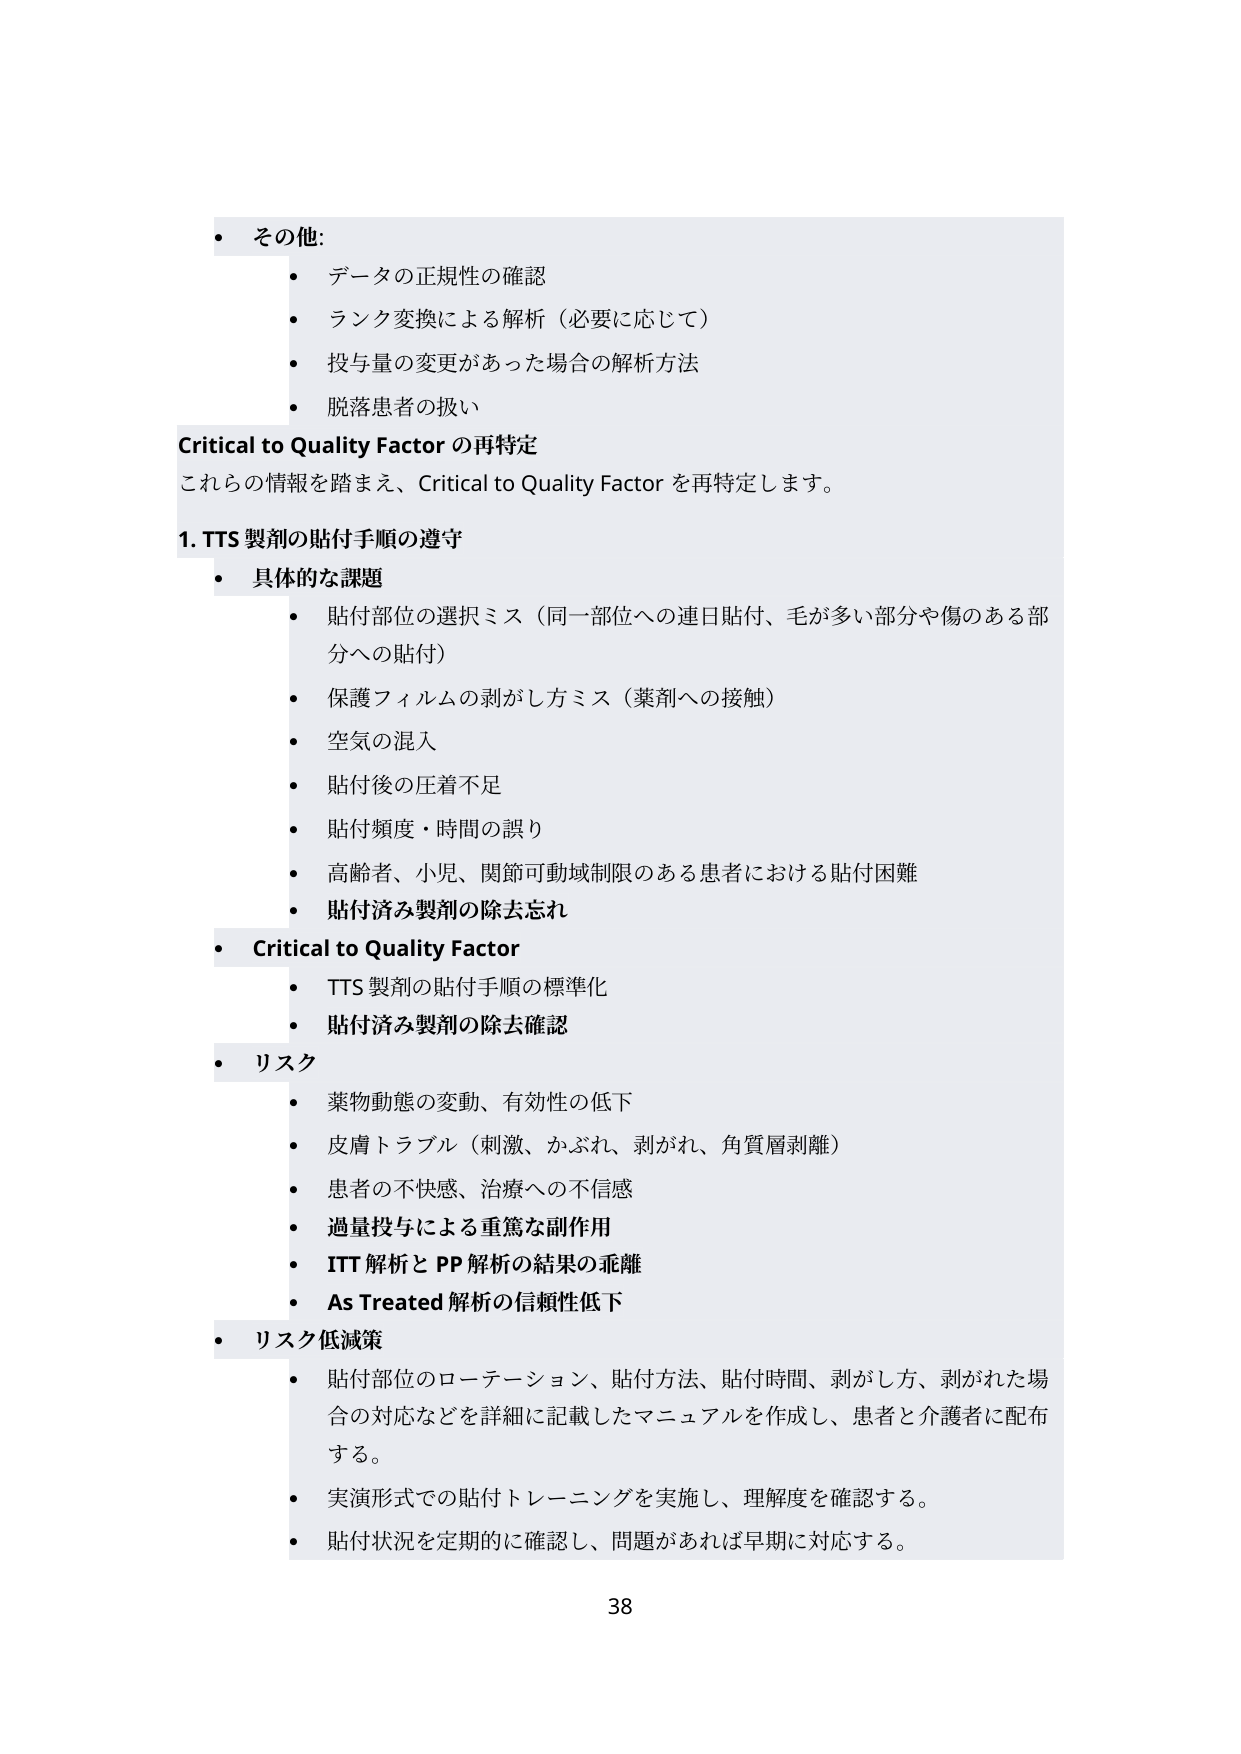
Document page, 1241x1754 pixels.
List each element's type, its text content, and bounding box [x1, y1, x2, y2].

list 保護フィルムの剥がし方ミス（薬剤への接触） [290, 677, 1063, 715]
list 貼付部位の選択ミス（同一部位への連日貼付、毛が多い部分や傷のある部分への貼付） [290, 597, 1063, 671]
list As Treated解析の信頼性低下 [290, 1281, 1063, 1319]
list TTS製剤の貼付手順の標準化 [290, 968, 1063, 1004]
list データの正規性の確認 [290, 256, 1063, 293]
list その他: [215, 218, 1063, 255]
list 患者の不快感、治療への不信感 [290, 1169, 1063, 1206]
list 高齢者、小児、関節可動域制限のある患者における貼付困難 [290, 852, 1063, 890]
list リスク低減策 [215, 1321, 1063, 1358]
list Critical to Quality Factor [215, 929, 1063, 966]
list 実演形式での貼付トレーニングを実施し、理解度を確認する。 [290, 1477, 1063, 1515]
list 具体的な課題 [215, 559, 1063, 595]
list 薬物動態の変動、有効性の低下 [290, 1083, 1063, 1119]
list 投与量の変更があった場合の解析方法 [290, 343, 1063, 381]
list 貼付状況を定期的に確認し、問題があれば早期に対応する。 [290, 1521, 1063, 1559]
list ITT解析とPP解析の結果の乖離 [290, 1244, 1063, 1281]
list 脱落患者の扱い [290, 387, 1063, 425]
list 貼付部位のローテーション、貼付方法、貼付時間、剥がし方、剥がれた場合の対応などを詳細に記載したマニュアルを作成し、患者と介護者に配布する。 [290, 1360, 1063, 1471]
list リスク [215, 1044, 1063, 1081]
list 貼付済み製剤の除去忘れ [290, 890, 1063, 928]
list 貼付頻度・時間の誤り [290, 808, 1063, 846]
list 過量投与による重篤な副作用 [290, 1206, 1063, 1244]
text 1. TTS製剤の貼付手順の遵守 [178, 519, 1063, 557]
list ランク変換による解析（必要に応じて） [290, 299, 1063, 337]
text これらの情報を踏まえ、Critical to Quality Factor を再特定します。 [178, 463, 1063, 501]
list 皮膚トラブル（刺激、かぶれ、剥がれ、角質層剥離） [290, 1125, 1063, 1163]
list 貼付後の圧着不足 [290, 765, 1063, 803]
text Critical to Quality Factor の再特定 [178, 426, 1063, 463]
list 貼付済み製剤の除去確認 [290, 1004, 1063, 1042]
list 空気の混入 [290, 721, 1063, 759]
